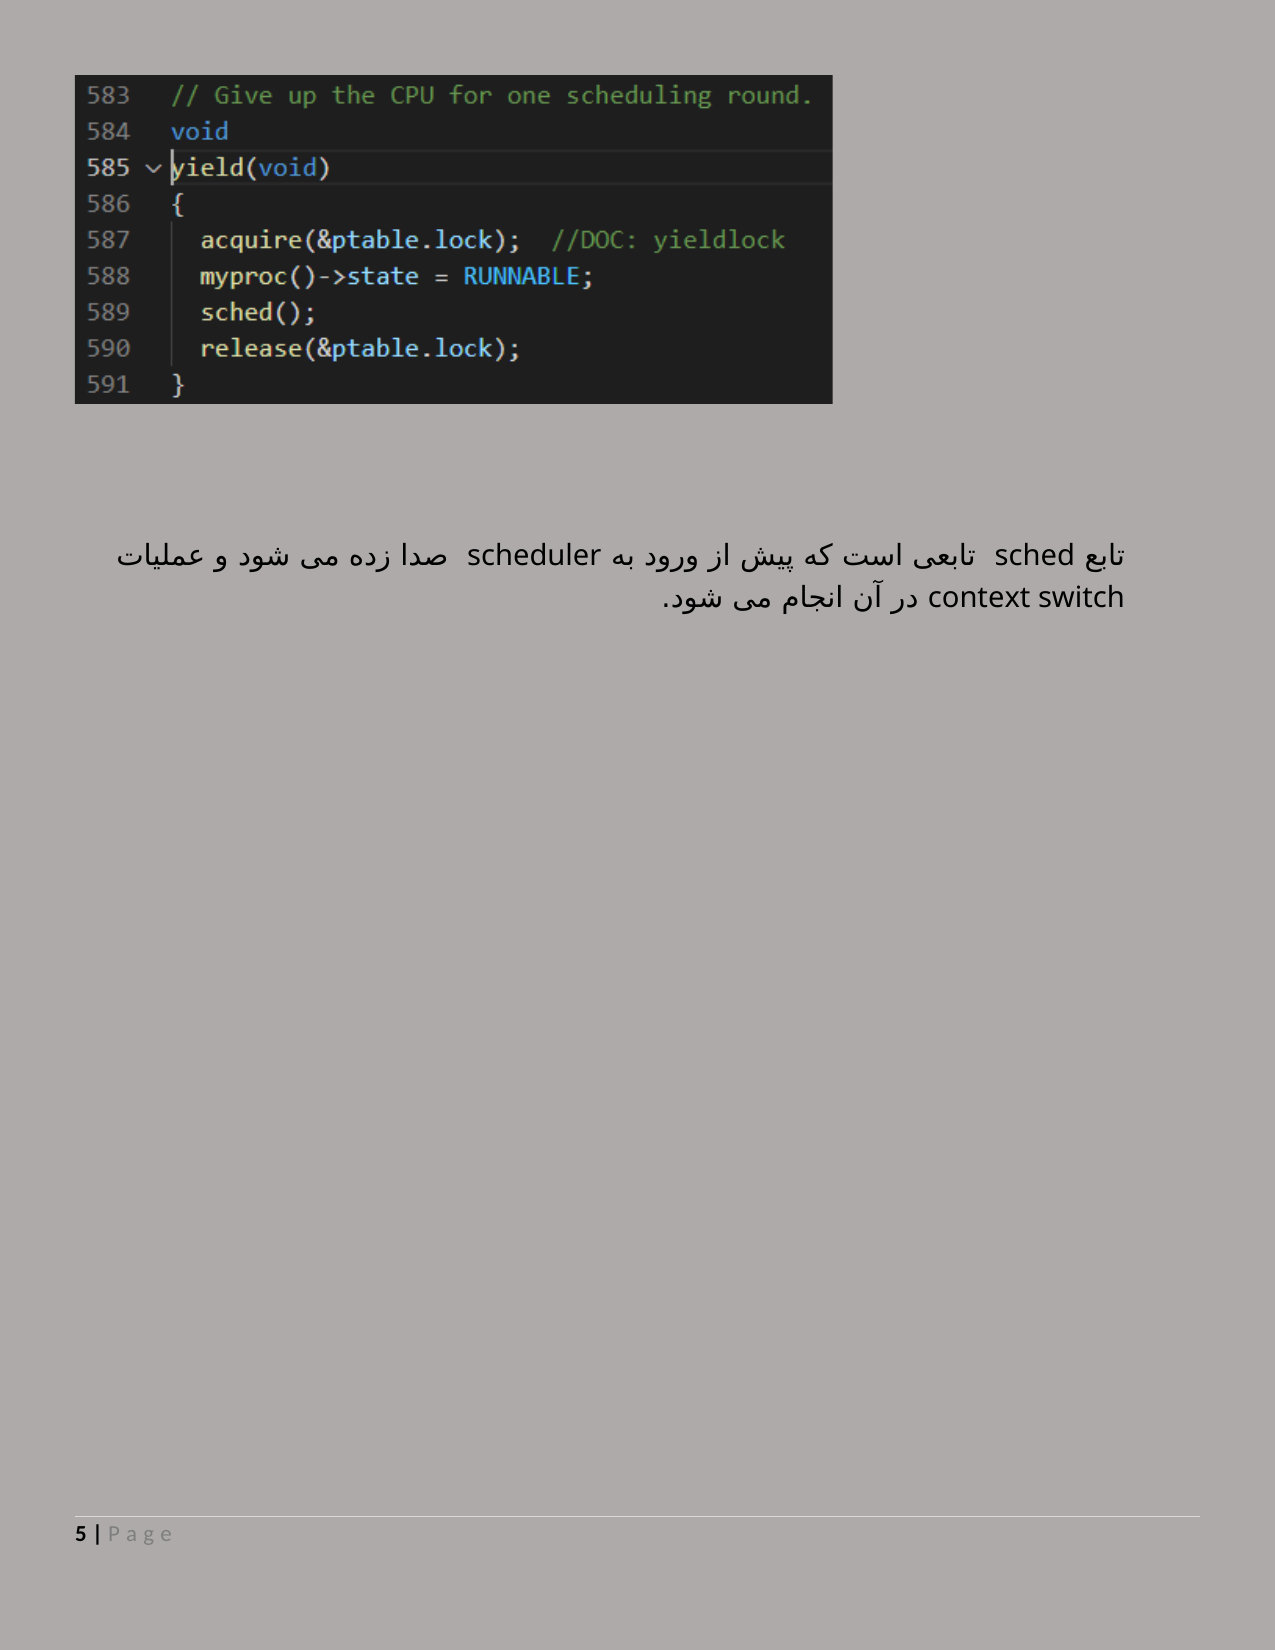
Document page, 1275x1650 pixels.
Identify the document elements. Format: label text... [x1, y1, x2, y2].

list تابع sched تابعی است که پیش از ورود به scheduler صدا زده می شود و عملیات context switch در آن انجام می شود. [75, 534, 1125, 616]
